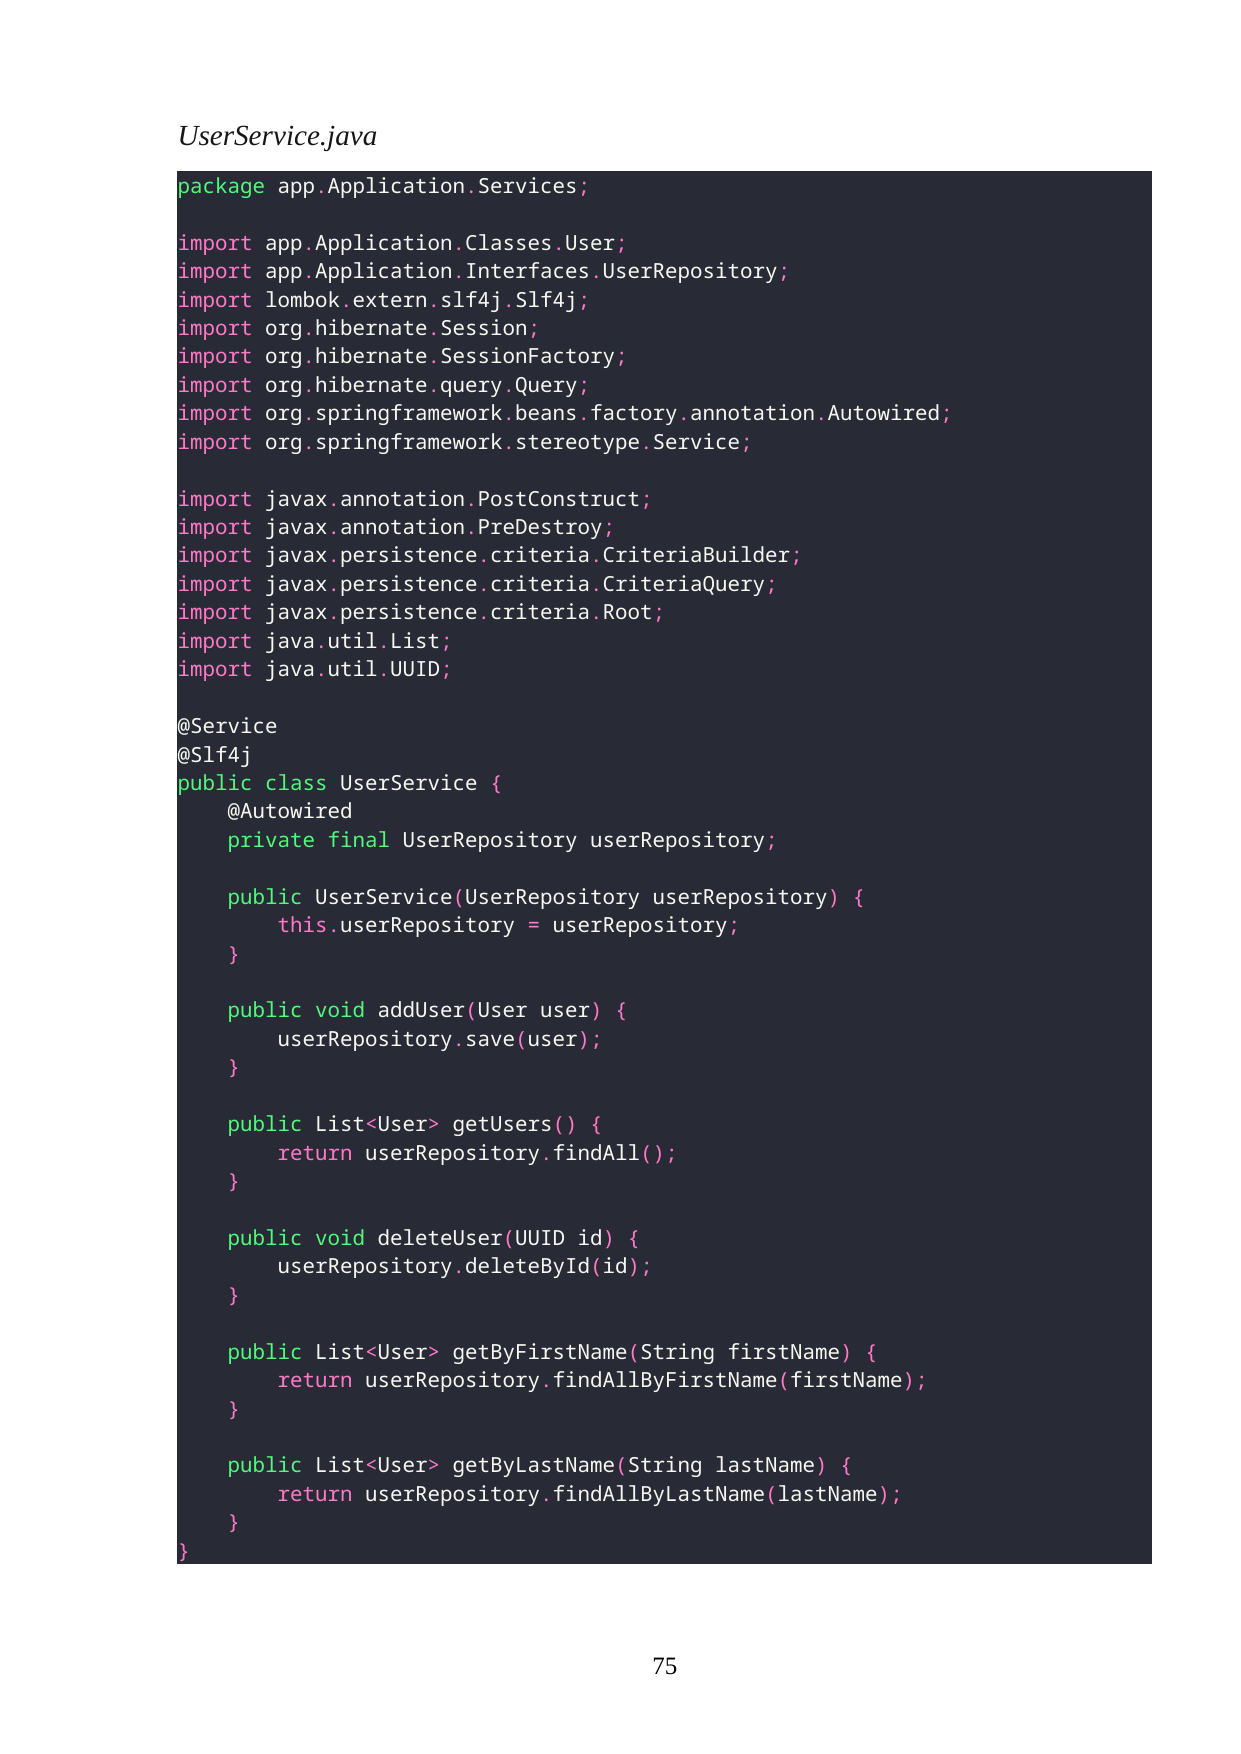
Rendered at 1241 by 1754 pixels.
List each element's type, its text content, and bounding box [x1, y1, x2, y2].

text @Autowired [177, 797, 1152, 825]
text public List<User> getByFirstName(String firstName) { [177, 1337, 1152, 1365]
text @Slf4j [177, 740, 1152, 768]
text import java.util.List; [177, 626, 1152, 654]
text import javax.persistence.criteria.CriteriaBuilder; [177, 541, 1152, 569]
text import java.util.UUID; [177, 654, 1152, 683]
text import javax.annotation.PreDestroy; [177, 512, 1152, 541]
text import javax.persistence.criteria.CriteriaQuery; [177, 569, 1152, 597]
text import org.hibernate.Session; [177, 313, 1152, 342]
text import org.springframework.beans.factory.annotation.Autowired; [177, 398, 1152, 427]
text } [177, 939, 1152, 967]
text } [177, 1052, 1152, 1081]
text UserService.java [177, 118, 1152, 152]
text } [177, 1280, 1152, 1308]
text import org.springframework.stereotype.Service; [177, 427, 1152, 455]
text } [177, 1536, 1152, 1564]
text public class UserService { [177, 768, 1152, 797]
text } [177, 1507, 1152, 1536]
text private final UserRepository userRepository; [177, 825, 1152, 853]
text return userRepository.findAllByFirstName(firstName); [177, 1365, 1152, 1394]
text return userRepository.findAllByLastName(lastName); [177, 1479, 1152, 1507]
text @Service [177, 711, 1152, 740]
text } [177, 1394, 1152, 1422]
text public void deleteUser(UUID id) { [177, 1223, 1152, 1252]
text public List<User> getByLastName(String lastName) { [177, 1451, 1152, 1479]
text import app.Application.Interfaces.UserRepository; [177, 256, 1152, 285]
text } [177, 1166, 1152, 1195]
text import lombok.extern.slf4j.Slf4j; [177, 285, 1152, 313]
text this.userRepository = userRepository; [177, 910, 1152, 939]
text import app.Application.Classes.User; [177, 228, 1152, 256]
text userRepository.save(user); [177, 1024, 1152, 1052]
text return userRepository.findAll(); [177, 1138, 1152, 1166]
text public void addUser(User user) { [177, 996, 1152, 1024]
text import javax.annotation.PostConstruct; [177, 484, 1152, 512]
text import org.hibernate.query.Query; [177, 370, 1152, 398]
text userRepository.deleteById(id); [177, 1252, 1152, 1280]
text public UserService(UserRepository userRepository) { [177, 882, 1152, 910]
text import org.hibernate.SessionFactory; [177, 342, 1152, 370]
text public List<User> getUsers() { [177, 1109, 1152, 1138]
text package app.Application.Services; [177, 171, 1152, 199]
text import javax.persistence.criteria.Root; [177, 597, 1152, 626]
